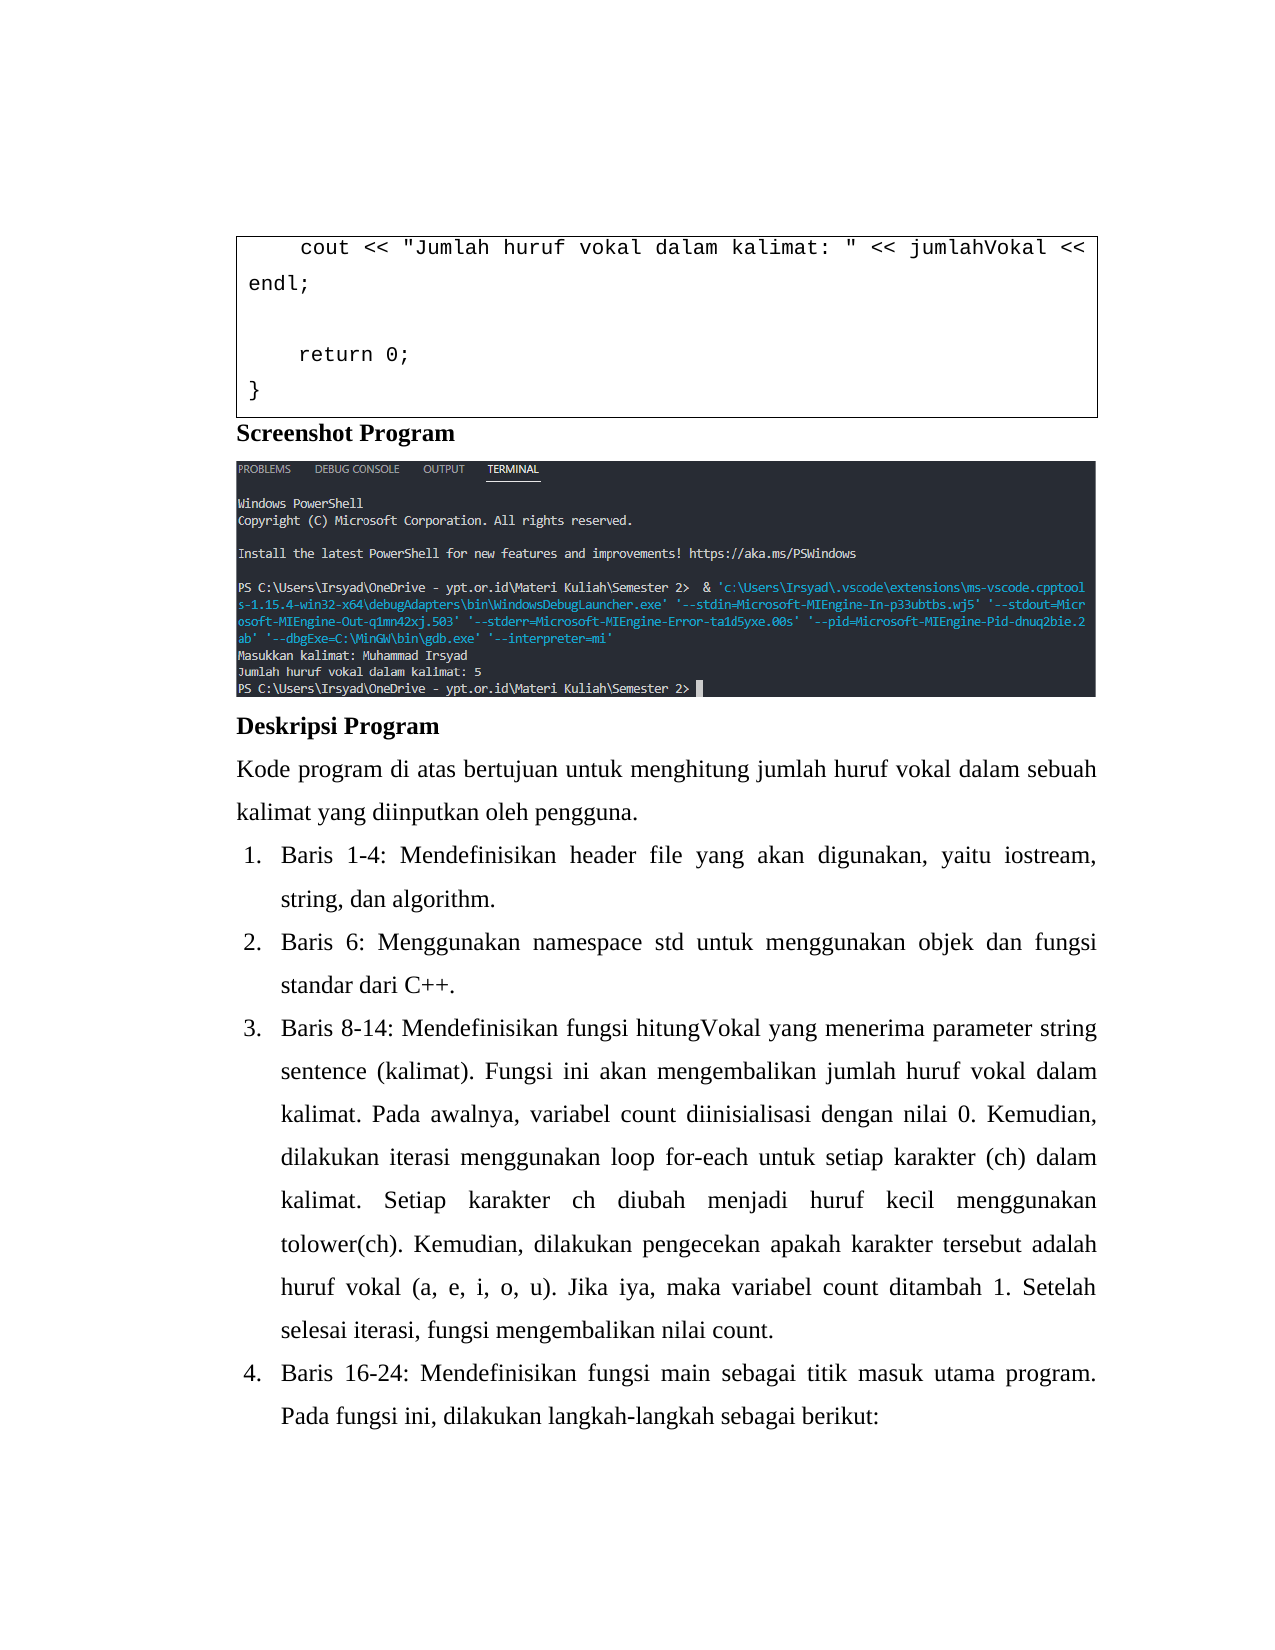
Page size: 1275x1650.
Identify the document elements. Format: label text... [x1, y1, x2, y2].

text Screenshot Program [236, 418, 1098, 447]
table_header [237, 237, 1097, 417]
list Baris 1-4: Mendefinisikan header file yang akan digunakan, yaitu iostream, string, dan algorithm. [243, 841, 1098, 912]
list Baris 8-14: Mendefinisikan fungsi hitungVokal yang menerima parameter string sentence (kalimat). Fungsi ini akan mengembalikan jumlah huruf vokal dalam kalimat. Pada awalnya, variabel count diinisialisasi dengan nilai 0. Kemudian, dilakukan iterasi menggunakan loop for-each untuk setiap karakter (ch) dalam kalimat. Setiap karakter ch diubah menjadi huruf kecil menggunakan tolower(ch). Kemudian, dilakukan pengecekan apakah karakter tersebut adalah huruf vokal (a, e, i, o, u). Jika iya, maka variabel count ditambah 1. Setelah selesai iterasi, fungsi mengembalikan nilai count. [243, 1013, 1098, 1344]
text Deskripsi Program [236, 711, 1098, 740]
text Kode program di atas bertujuan untuk menghitung jumlah huruf vokal dalam sebuah kalimat yang diinputkan oleh pengguna. [236, 754, 1098, 826]
list Baris 16-24: Mendefinisikan fungsi main sebagai titik masuk utama program. Pada fungsi ini, dilakukan langkah-langkah sebagai berikut: [243, 1358, 1098, 1430]
list Baris 6: Menggunakan namespace std untuk menggunakan objek dan fungsi standar dari C++. [243, 927, 1098, 999]
picture [236, 461, 1096, 697]
